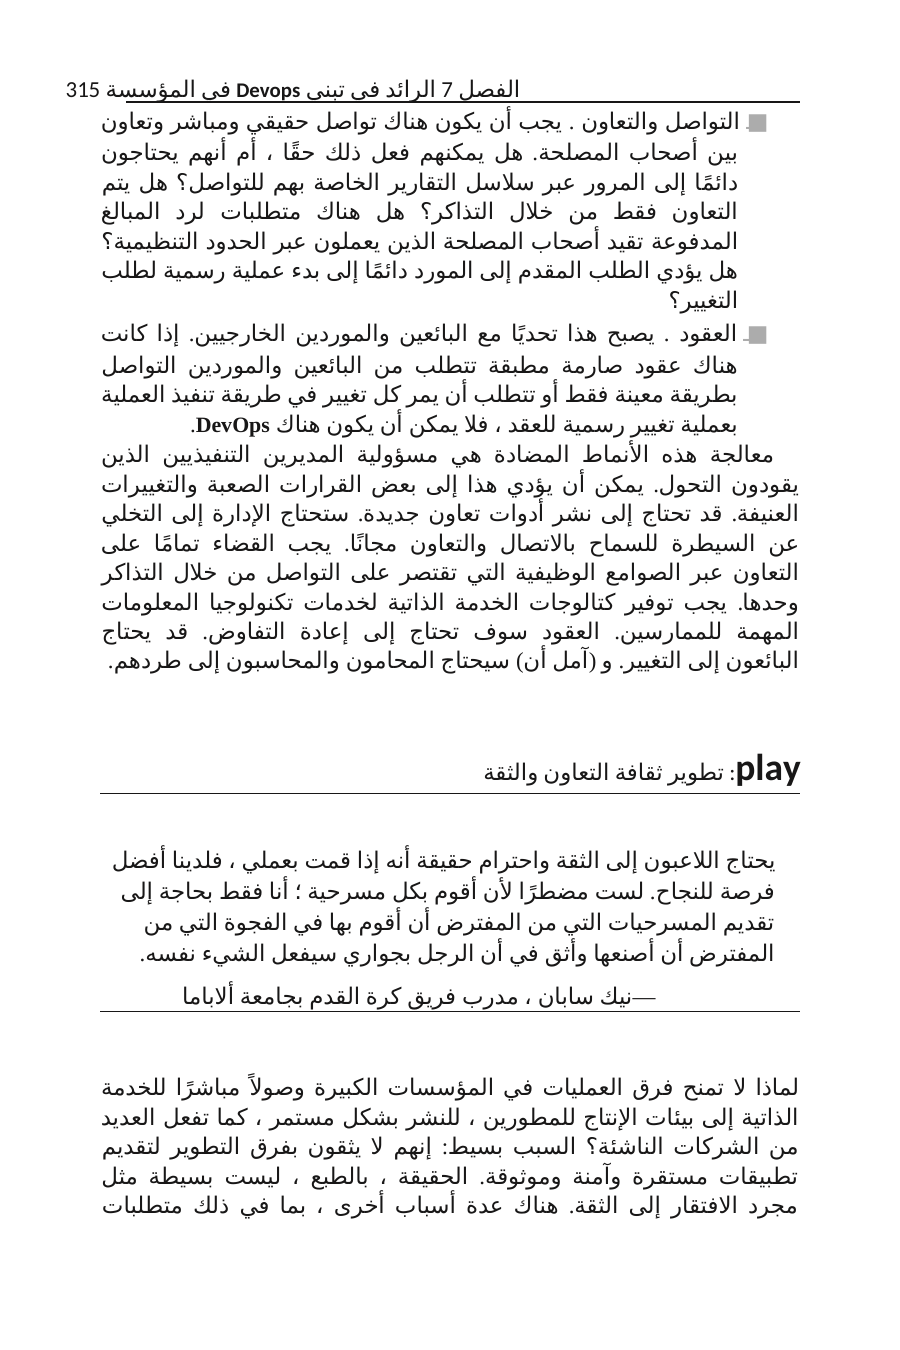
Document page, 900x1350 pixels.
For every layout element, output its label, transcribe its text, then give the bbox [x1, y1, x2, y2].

text يحتاج اللاعبون إلى الثقة واحترام حقيقة أنه إذا قمت بعملي ، فلدينا أفضل فرصة للنجاح. لست مضطرًا لأن أقوم بكل مسرحية ؛ أنا فقط بحاجة إلى تقديم المسرحيات التي من المفترض أن أقوم بها في الفجوة التي من المفترض أن أصنعها وأثق في أن الرجل بجواري سيفعل الشيء نفسه. [101, 847, 776, 966]
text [101, 1074, 799, 1218]
text ■ العقود . يصبح هذا تحديًا مع البائعين والموردين الخارجيين. إذا كانت هناك عقود صارمة مطبقة تتطلب من البائعين والموردين التواصل بطريقة معينة فقط أو تتطلب أن يمر كل تغيير في طريقة تنفيذ العملية بعملية تغيير رسمية للعقد ، فلا يمكن أن يكون هناك DevOps. [101, 317, 768, 437]
text معالجة هذه الأنماط المضادة هي مسؤولية المديرين التنفيذيين الذين يقودون التحول. يمكن أن يؤدي هذا إلى بعض القرارات الصعبة والتغييرات العنيفة. قد تحتاج إلى نشر أدوات تعاون جديدة. ستحتاج الإدارة إلى التخلي عن السيطرة للسماح بالاتصال والتعاون مجانًا. يجب القضاء تمامًا على التعاون عبر الصوامع الوظيفية التي تقتصر على التواصل من خلال التذاكر وحدها. يجب توفير كتالوجات الخدمة الذاتية لخدمات تكنولوجيا المعلومات المهمة للممارسين. العقود سوف تحتاج إلى إعادة التفاوض. قد يحتاج البائعون إلى التغيير. و (آمل أن) سيحتاج المحامون والمحاسبون إلى طردهم. [101, 441, 799, 674]
text ■ التواصل والتعاون . يجب أن يكون هناك تواصل حقيقي ومباشر وتعاون بين أصحاب المصلحة. هل يمكنهم فعل ذلك حقًا ، أم أنهم يحتاجون دائمًا إلى المرور عبر سلاسل التقارير الخاصة بهم للتواصل؟ هل يتم التعاون فقط من خلال التذاكر؟ هل هناك متطلبات لرد المبالغ المدفوعة تقيد أصحاب المصلحة الذين يعملون عبر الحدود التنظيمية؟ هل يؤدي الطلب المقدم إلى المورد دائمًا إلى بدء عملية رسمية لطلب التغيير؟ [101, 105, 768, 313]
subtitle play: تطوير ثقافة التعاون والثقة [324, 744, 801, 790]
text —نيك سابان ، مدرب فريق كرة القدم بجامعة ألاباما [100, 983, 656, 1010]
